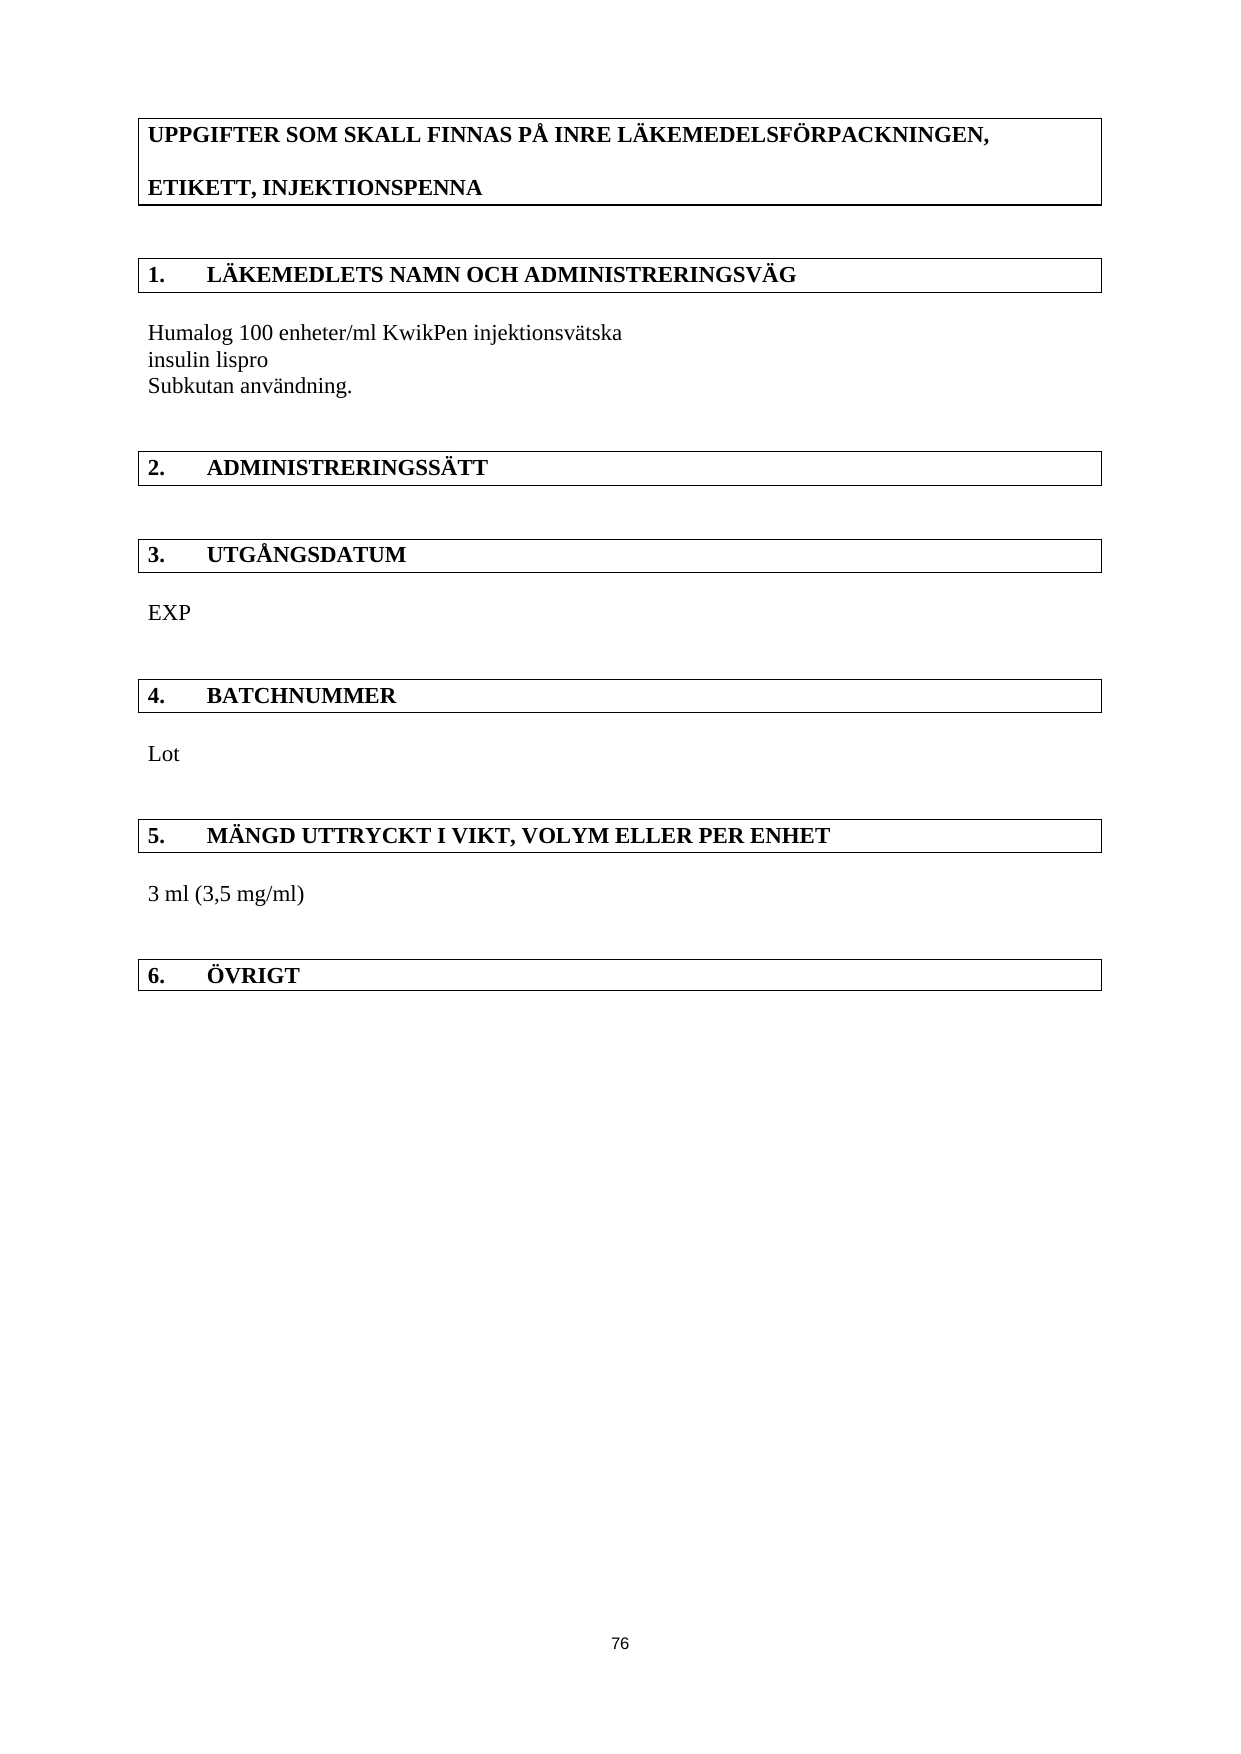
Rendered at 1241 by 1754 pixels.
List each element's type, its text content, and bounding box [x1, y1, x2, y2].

text 5. MÄNGD UTTRYCKT I VIKT, VOLYM ELLER PER ENHET [139, 820, 1101, 852]
text Lot [148, 739, 1093, 766]
text UPPGIFTER SOM SKALL FINNAS PÅ INRE LÄKEMEDELSFÖRPACKNINGEN, [139, 119, 1101, 148]
text 6. ÖVRIGT [139, 960, 1101, 990]
text 4. BATCHNUMMER [139, 680, 1101, 712]
text 3. UTGÅNGSDATUM [139, 540, 1101, 572]
text EXP [148, 599, 1093, 626]
text Subkutan användning. [148, 372, 1093, 398]
text 1. LÄKEMEDLETS NAMN OCH ADMINISTRERINGSVÄG [139, 259, 1101, 292]
text ETIKETT, INJEKTIONSPENNA [139, 171, 1101, 204]
text Humalog 100 enheter/ml KwikPen injektionsvätska [148, 319, 1093, 346]
text 2. ADMINISTRERINGSSÄTT [139, 452, 1101, 485]
text 3 ml (3,5 mg/ml) [148, 880, 1093, 906]
text insulin lispro [148, 346, 1093, 372]
